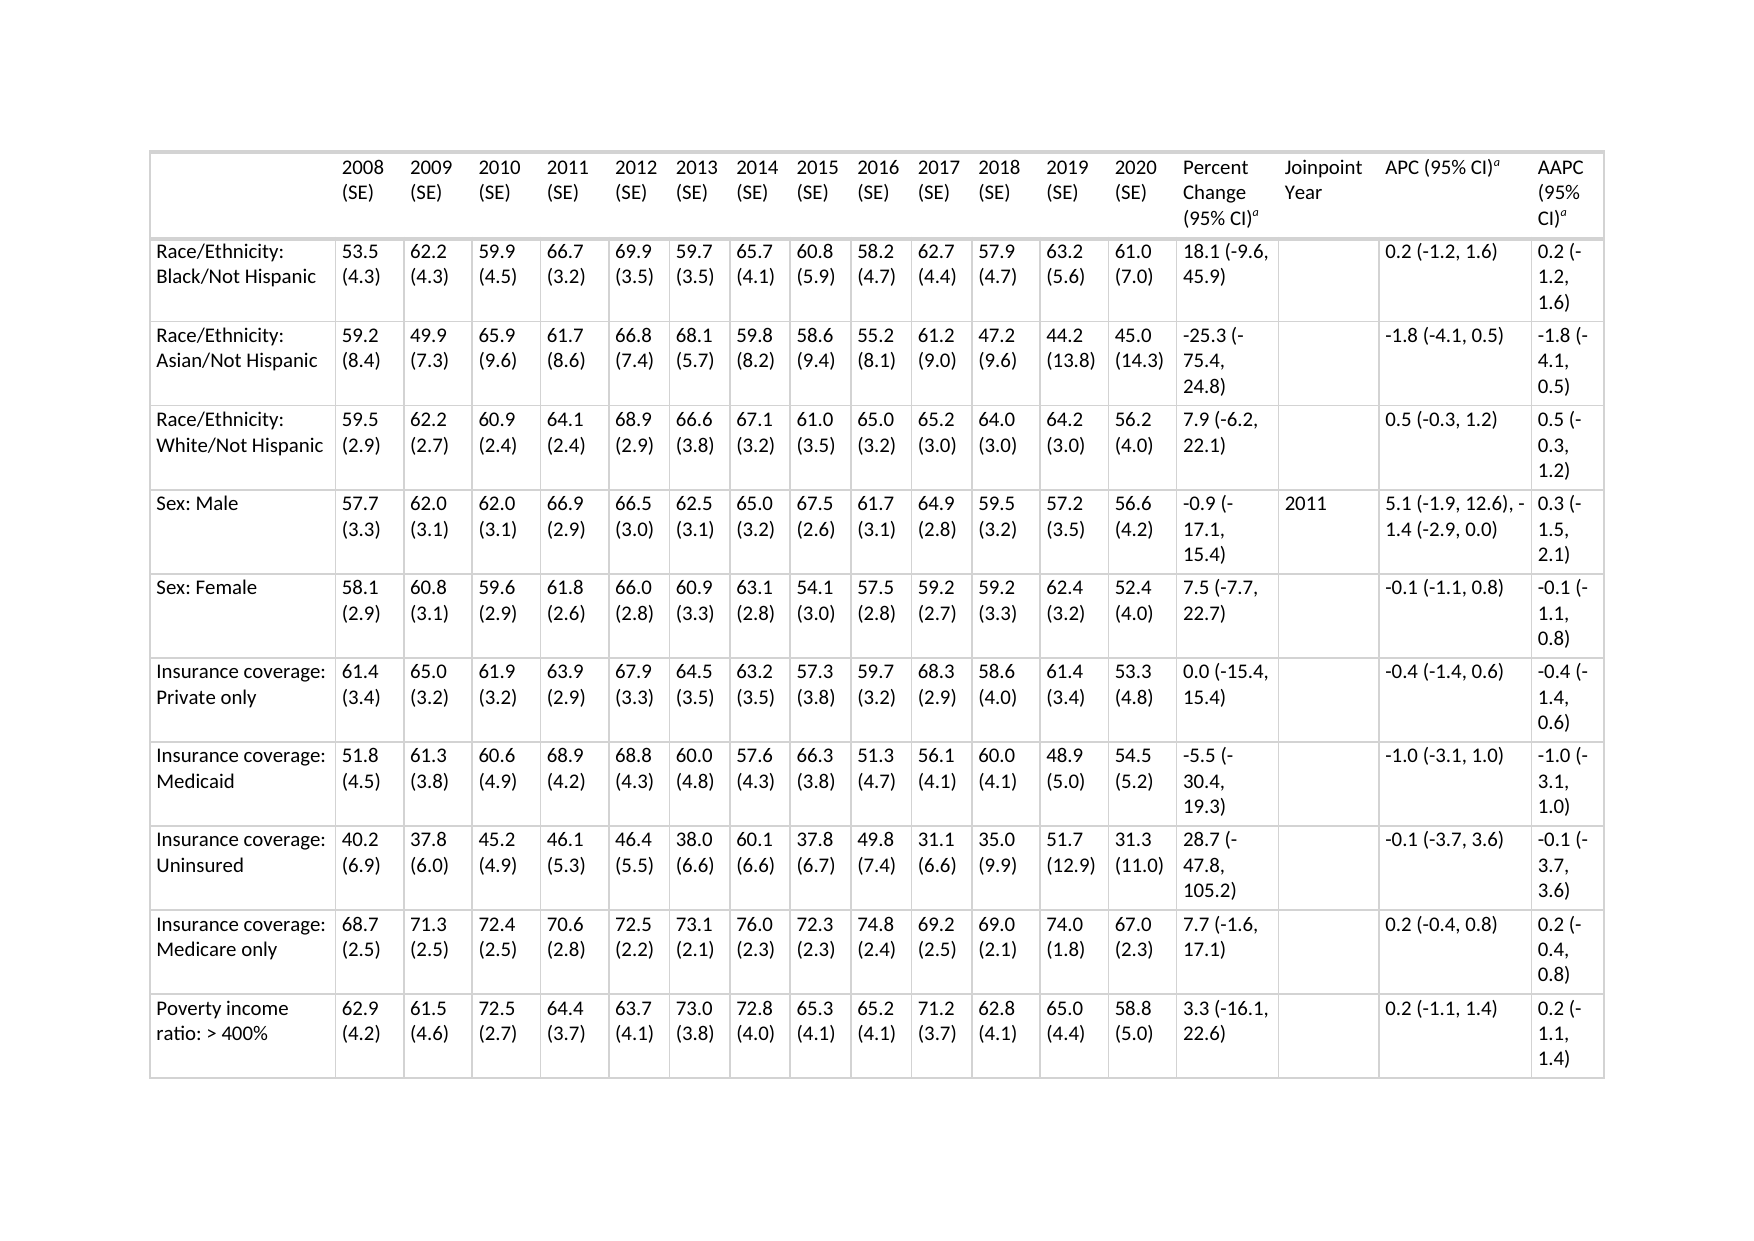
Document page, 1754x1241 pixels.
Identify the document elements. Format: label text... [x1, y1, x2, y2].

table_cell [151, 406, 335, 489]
table_header 2014 (SE) [730, 154, 790, 237]
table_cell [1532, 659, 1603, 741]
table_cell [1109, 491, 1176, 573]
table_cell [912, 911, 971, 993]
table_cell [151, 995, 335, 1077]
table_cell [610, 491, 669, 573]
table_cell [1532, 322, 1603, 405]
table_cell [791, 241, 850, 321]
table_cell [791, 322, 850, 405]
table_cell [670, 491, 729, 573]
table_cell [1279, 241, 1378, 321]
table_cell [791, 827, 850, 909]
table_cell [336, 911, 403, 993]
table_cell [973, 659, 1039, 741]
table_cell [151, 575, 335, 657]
table_header 2010 (SE) [472, 154, 540, 237]
table_header 2017 (SE) [911, 154, 972, 237]
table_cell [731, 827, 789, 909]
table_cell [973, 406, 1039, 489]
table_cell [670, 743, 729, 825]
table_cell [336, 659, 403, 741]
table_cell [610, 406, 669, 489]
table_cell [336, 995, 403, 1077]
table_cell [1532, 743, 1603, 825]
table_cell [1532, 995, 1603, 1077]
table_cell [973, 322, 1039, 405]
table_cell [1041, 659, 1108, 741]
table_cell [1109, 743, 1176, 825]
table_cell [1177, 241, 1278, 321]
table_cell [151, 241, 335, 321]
table_header 2015 (SE) [790, 154, 851, 237]
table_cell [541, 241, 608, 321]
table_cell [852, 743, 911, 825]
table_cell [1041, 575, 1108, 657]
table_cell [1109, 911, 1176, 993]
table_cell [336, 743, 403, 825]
table_header [151, 154, 335, 237]
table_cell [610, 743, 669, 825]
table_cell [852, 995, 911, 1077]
table_header Percent Change (95% CI)a [1177, 154, 1278, 237]
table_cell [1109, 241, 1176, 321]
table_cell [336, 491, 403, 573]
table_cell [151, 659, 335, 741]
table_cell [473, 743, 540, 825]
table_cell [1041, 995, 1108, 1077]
table_header 2020 (SE) [1108, 154, 1177, 237]
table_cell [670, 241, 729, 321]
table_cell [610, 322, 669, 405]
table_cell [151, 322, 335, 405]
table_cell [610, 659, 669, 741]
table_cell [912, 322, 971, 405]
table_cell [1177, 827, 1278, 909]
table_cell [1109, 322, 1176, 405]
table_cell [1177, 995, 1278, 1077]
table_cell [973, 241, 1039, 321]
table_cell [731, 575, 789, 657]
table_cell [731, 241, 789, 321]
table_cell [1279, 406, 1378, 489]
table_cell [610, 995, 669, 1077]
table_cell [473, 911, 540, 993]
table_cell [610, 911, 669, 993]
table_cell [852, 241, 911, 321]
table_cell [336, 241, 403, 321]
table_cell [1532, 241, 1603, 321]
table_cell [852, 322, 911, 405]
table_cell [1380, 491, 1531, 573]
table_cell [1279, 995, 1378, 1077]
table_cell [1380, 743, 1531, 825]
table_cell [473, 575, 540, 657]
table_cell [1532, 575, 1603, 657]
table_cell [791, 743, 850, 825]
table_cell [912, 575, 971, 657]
table_header 2011 (SE) [540, 154, 609, 237]
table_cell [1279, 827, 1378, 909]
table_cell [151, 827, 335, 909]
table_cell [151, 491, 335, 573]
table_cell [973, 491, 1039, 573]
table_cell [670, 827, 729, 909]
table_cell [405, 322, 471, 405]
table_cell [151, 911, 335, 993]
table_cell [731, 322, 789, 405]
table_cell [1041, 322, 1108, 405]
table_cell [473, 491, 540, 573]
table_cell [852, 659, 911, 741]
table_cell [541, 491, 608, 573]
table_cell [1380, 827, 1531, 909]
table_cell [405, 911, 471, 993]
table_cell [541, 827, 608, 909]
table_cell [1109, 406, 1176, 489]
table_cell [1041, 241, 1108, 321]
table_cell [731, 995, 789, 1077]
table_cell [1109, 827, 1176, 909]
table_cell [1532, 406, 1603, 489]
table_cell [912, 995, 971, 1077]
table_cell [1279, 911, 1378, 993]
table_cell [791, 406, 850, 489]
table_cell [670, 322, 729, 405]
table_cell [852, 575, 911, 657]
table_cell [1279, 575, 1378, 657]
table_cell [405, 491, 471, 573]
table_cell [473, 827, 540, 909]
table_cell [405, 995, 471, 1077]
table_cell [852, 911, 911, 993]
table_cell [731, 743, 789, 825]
table_header 2016 (SE) [851, 154, 911, 237]
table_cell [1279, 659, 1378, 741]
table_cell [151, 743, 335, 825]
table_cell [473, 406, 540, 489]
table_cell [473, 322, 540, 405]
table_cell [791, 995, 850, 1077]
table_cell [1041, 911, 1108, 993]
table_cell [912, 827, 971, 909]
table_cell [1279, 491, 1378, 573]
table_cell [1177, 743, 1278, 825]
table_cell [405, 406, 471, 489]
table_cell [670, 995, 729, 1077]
table_header APC (95% CI)a [1379, 154, 1531, 237]
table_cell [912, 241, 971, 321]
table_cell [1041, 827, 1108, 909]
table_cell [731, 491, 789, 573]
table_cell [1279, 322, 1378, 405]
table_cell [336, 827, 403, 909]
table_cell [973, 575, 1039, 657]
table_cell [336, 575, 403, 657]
table_header AAPC (95% CI)a [1531, 154, 1603, 237]
table_header 2019 (SE) [1040, 154, 1108, 237]
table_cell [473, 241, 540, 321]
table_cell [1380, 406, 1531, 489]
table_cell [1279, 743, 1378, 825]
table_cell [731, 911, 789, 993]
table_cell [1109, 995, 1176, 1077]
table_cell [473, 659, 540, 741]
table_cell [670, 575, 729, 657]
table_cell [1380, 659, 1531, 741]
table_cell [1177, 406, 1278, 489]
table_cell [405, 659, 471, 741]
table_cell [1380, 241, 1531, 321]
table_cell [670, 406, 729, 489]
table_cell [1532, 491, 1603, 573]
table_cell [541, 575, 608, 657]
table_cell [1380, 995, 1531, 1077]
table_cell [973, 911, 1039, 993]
table_header 2009 (SE) [404, 154, 472, 237]
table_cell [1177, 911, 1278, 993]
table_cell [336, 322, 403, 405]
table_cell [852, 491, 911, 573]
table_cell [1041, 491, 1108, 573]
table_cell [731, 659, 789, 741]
table_header 2012 (SE) [609, 154, 669, 237]
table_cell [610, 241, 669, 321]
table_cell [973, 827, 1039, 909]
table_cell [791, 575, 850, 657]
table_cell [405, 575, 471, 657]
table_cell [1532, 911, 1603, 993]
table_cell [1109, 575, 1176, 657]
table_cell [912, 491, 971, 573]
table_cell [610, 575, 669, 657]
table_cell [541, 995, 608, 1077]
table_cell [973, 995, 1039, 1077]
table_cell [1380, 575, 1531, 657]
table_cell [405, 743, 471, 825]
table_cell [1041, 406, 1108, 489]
table_header 2018 (SE) [972, 154, 1040, 237]
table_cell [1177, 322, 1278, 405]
table_header 2008 (SE) [335, 154, 404, 237]
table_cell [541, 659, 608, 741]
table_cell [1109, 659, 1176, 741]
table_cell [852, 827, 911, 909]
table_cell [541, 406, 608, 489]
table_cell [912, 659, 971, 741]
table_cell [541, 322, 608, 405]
table_header 2013 (SE) [669, 154, 730, 237]
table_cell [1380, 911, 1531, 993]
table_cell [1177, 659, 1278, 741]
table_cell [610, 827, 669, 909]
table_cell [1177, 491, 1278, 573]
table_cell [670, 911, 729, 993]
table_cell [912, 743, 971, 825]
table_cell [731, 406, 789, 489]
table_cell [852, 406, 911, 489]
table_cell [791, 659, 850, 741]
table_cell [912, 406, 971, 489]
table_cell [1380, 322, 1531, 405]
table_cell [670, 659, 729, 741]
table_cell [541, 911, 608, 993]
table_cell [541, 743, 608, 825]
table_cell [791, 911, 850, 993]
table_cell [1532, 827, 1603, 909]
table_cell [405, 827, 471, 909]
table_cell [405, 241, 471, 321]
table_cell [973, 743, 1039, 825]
table_header Joinpoint Year [1278, 154, 1379, 237]
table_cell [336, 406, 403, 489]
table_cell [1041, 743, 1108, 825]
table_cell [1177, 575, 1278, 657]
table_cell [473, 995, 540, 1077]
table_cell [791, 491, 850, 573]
